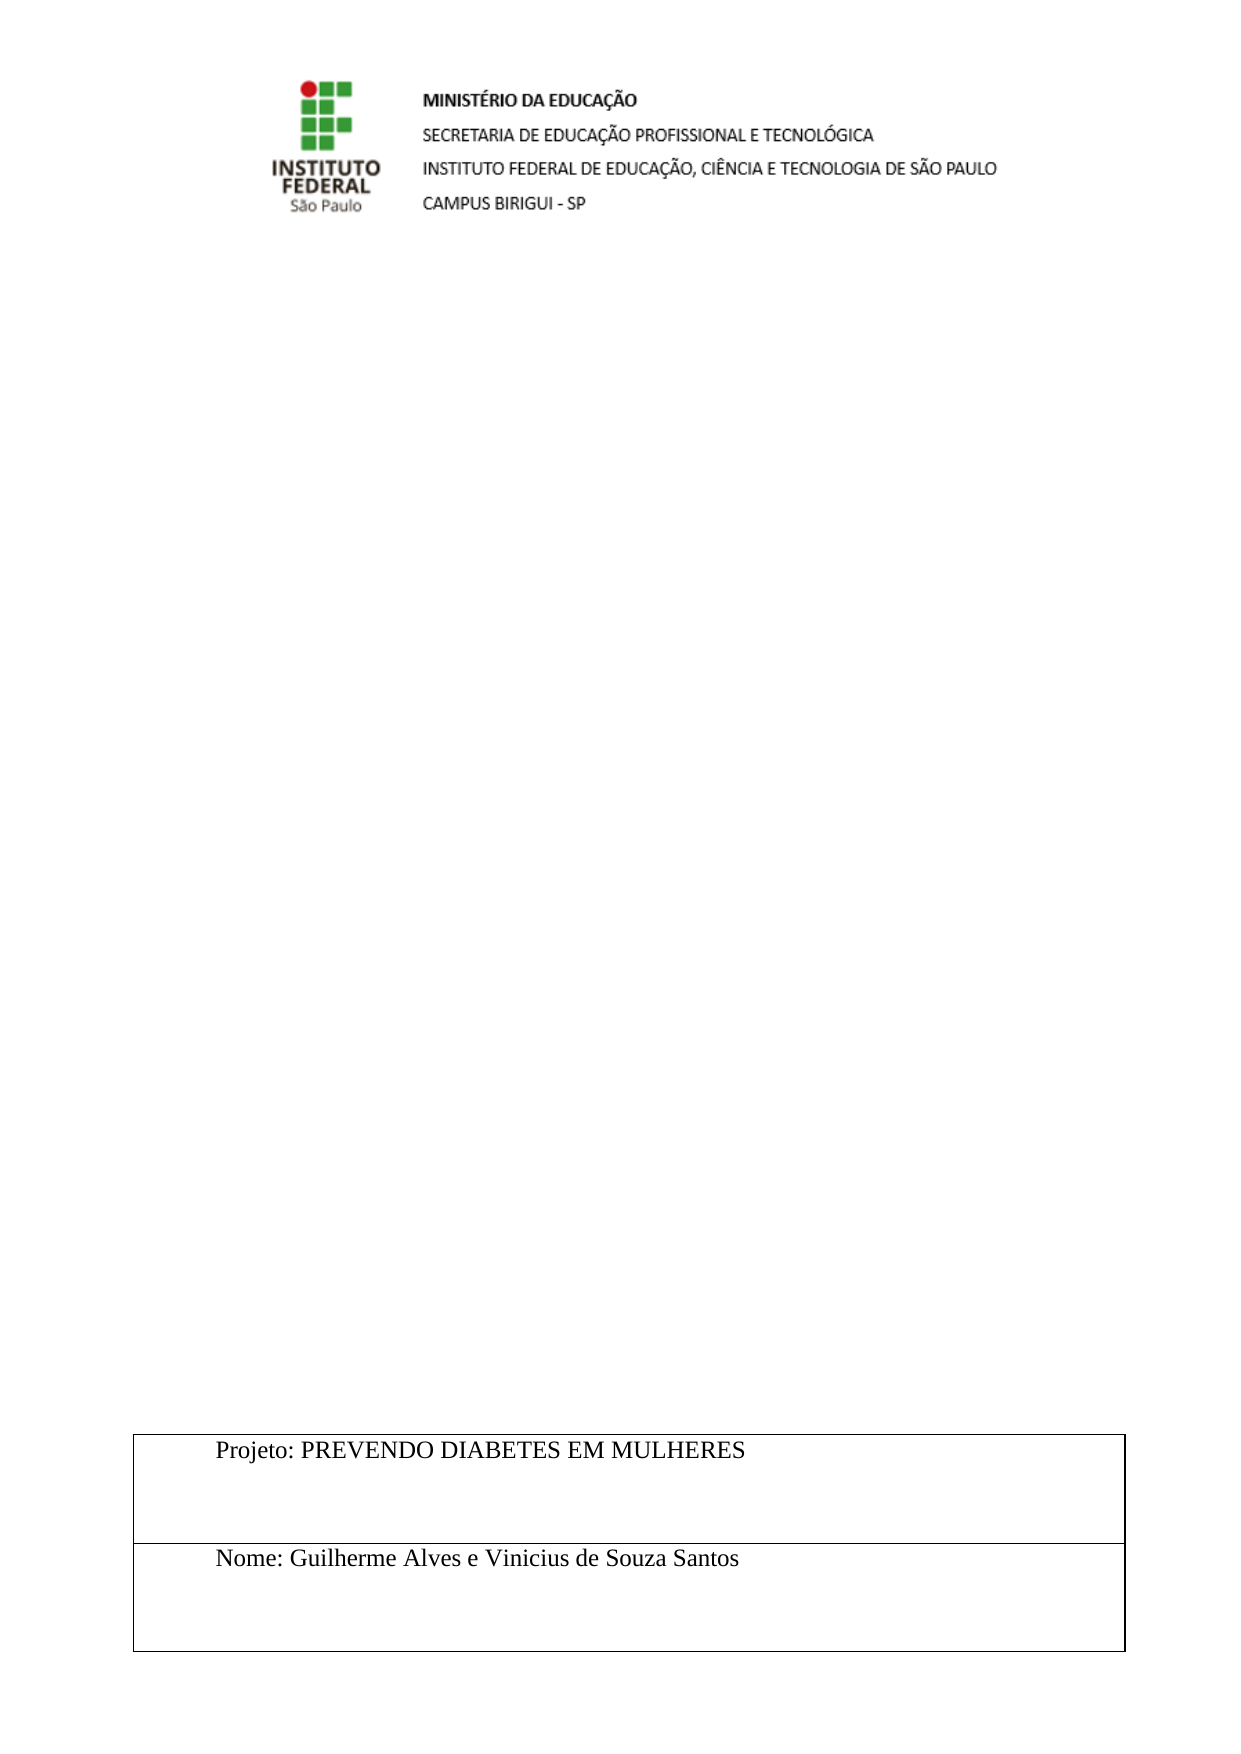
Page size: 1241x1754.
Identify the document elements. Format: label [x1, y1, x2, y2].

picture [248, 59, 1043, 250]
